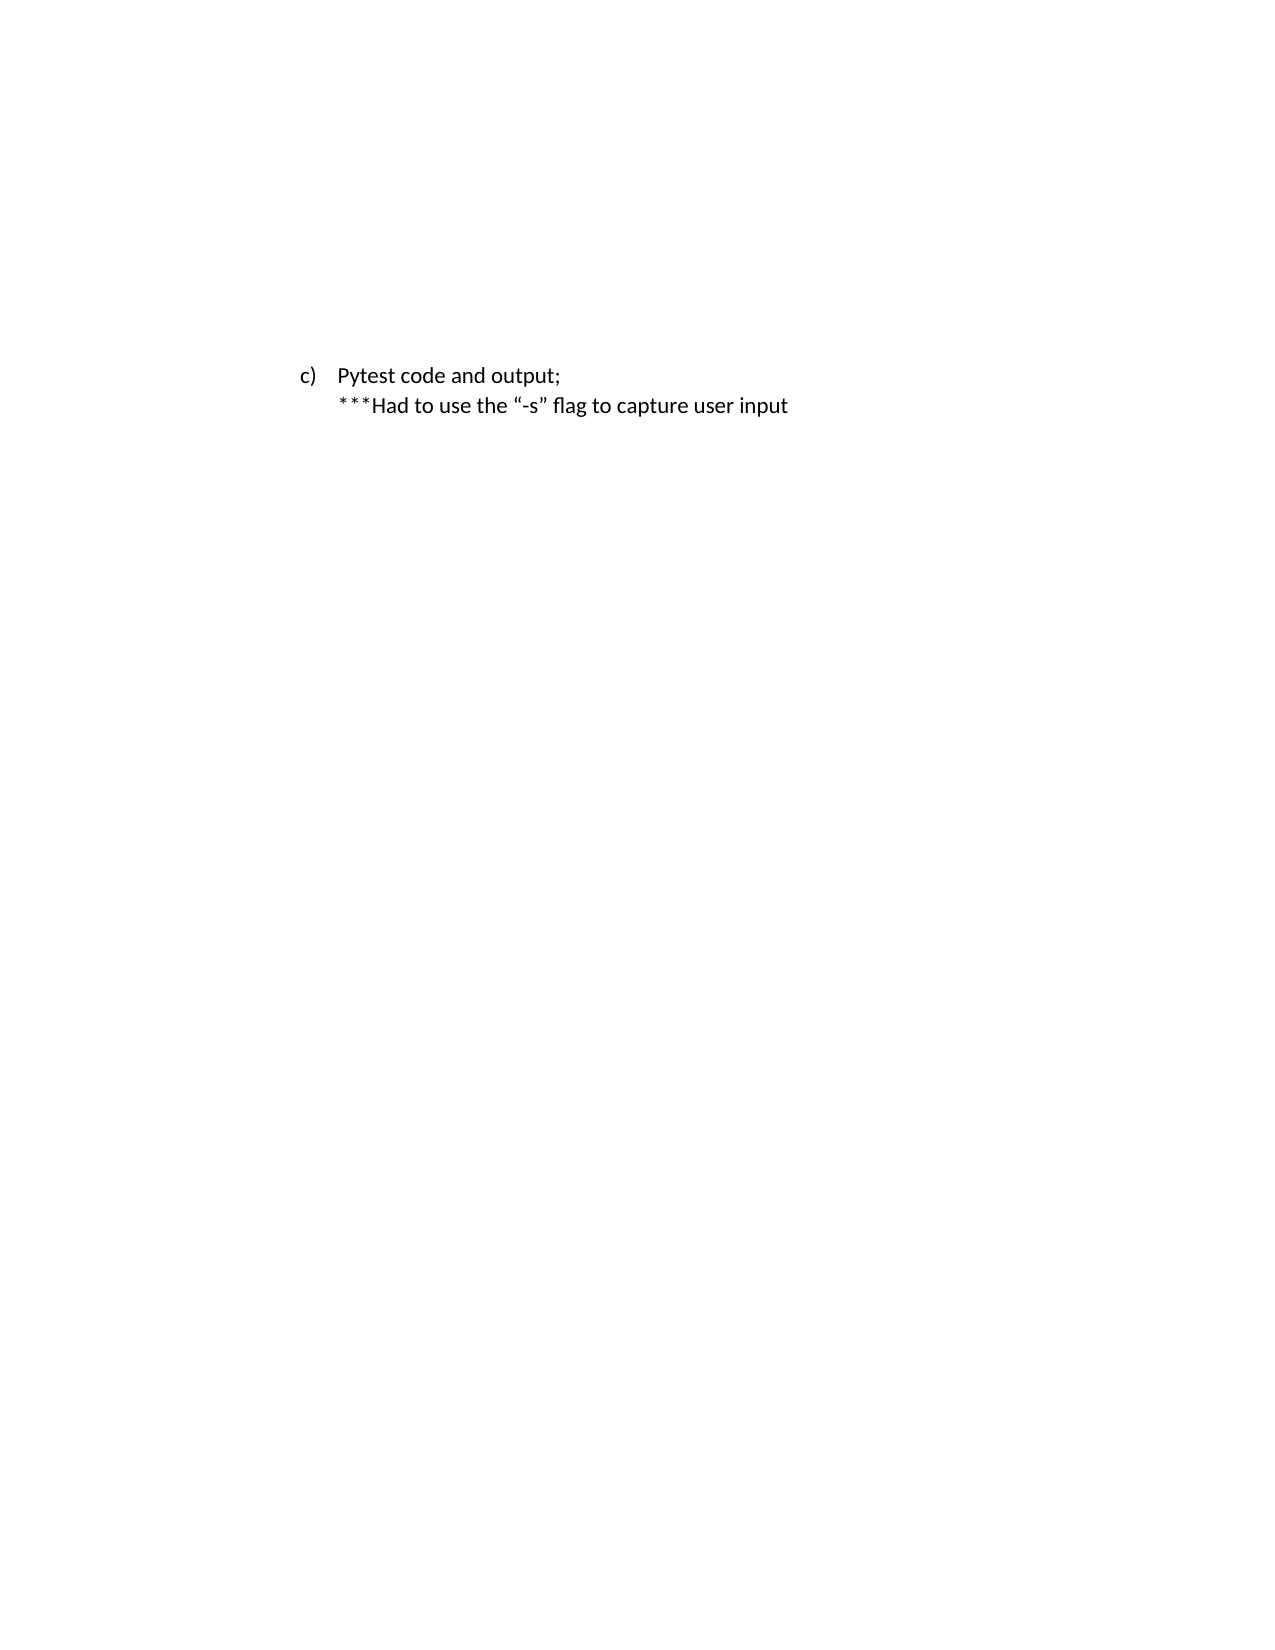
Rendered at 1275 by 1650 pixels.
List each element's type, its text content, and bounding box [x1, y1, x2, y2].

list ***Had to use the “-s” flag to capture user input [337, 392, 1125, 420]
list Pytest code and output; [300, 361, 1125, 389]
